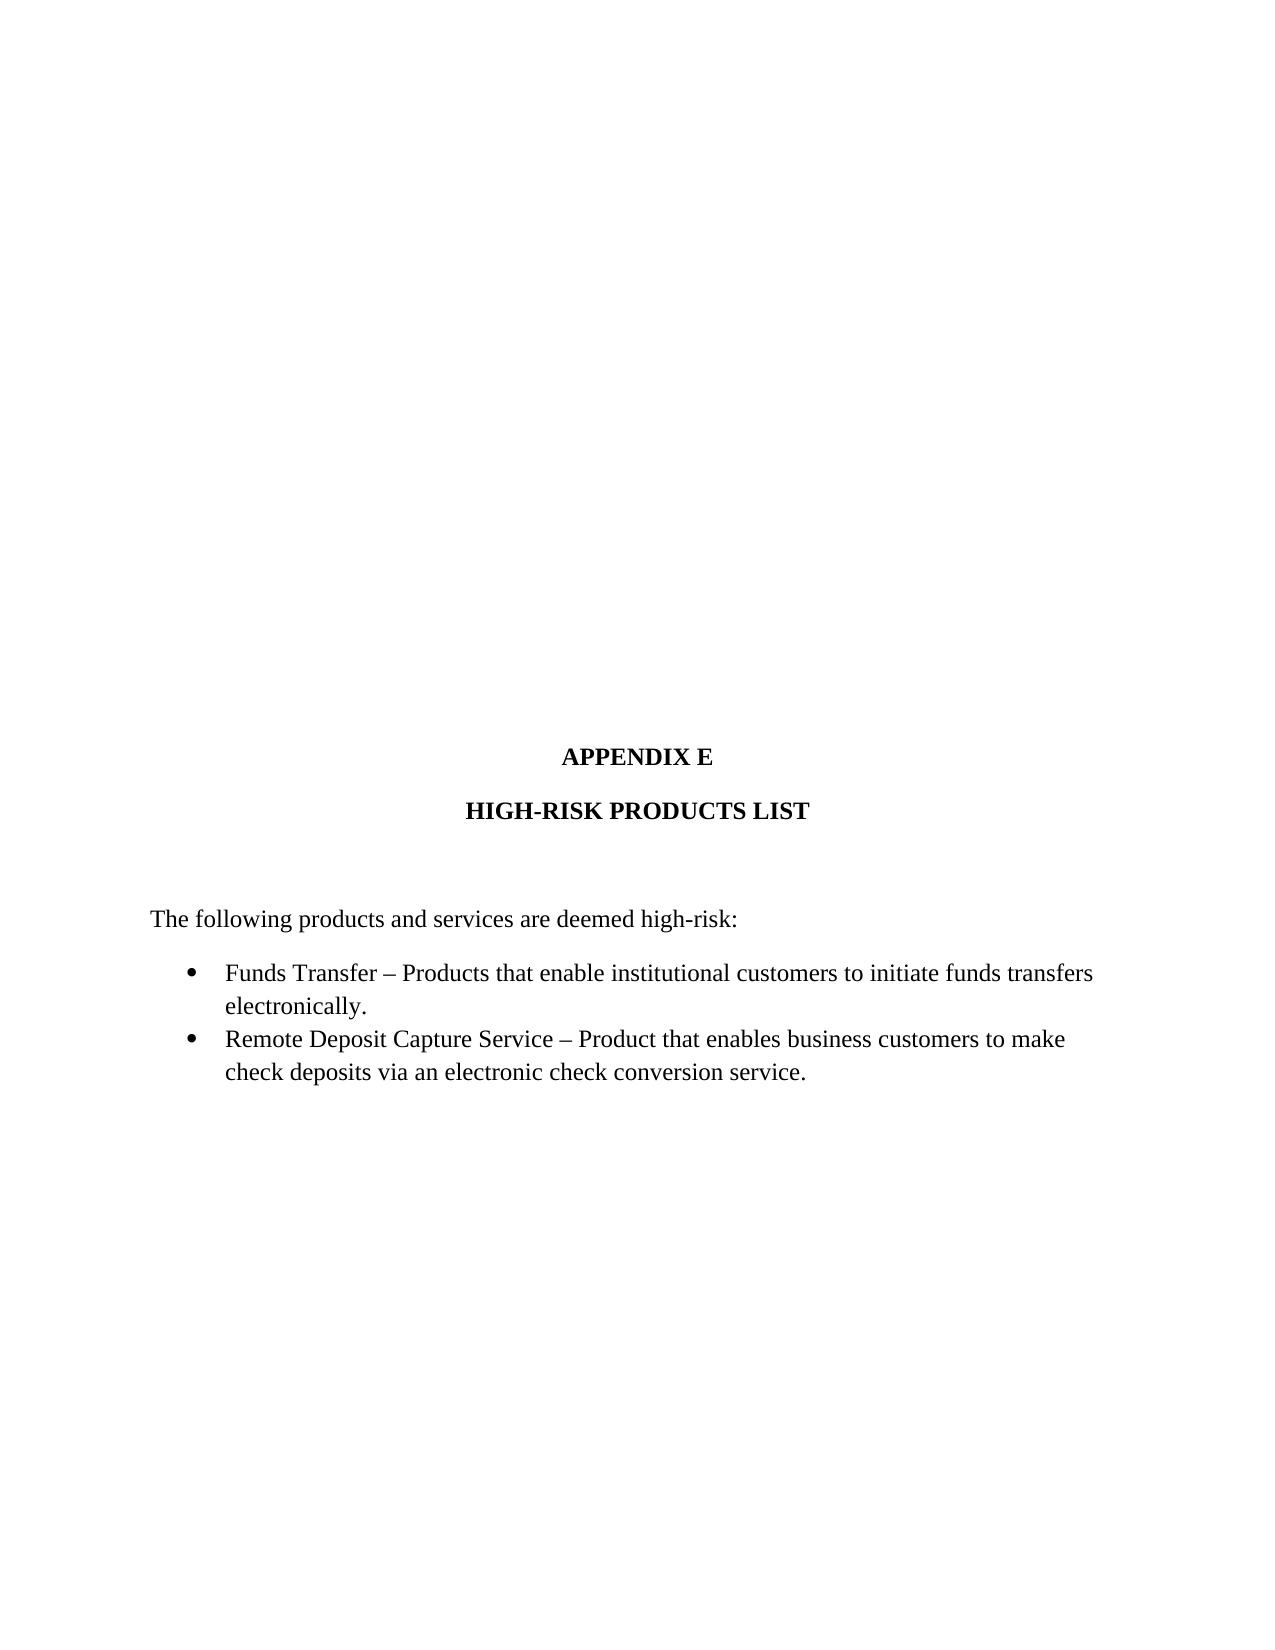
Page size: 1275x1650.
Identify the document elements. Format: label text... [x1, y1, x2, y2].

text APPENDIX E [150, 742, 1125, 771]
text HIGH-RISK PRODUCTS LIST [150, 796, 1125, 825]
text The following products and services are deemed high-risk: [150, 904, 1125, 933]
list Funds Transfer – Products that enable institutional customers to initiate funds transfers electronically. [187, 958, 1125, 1019]
list Remote Deposit Capture Service – Product that enables business customers to make check deposits via an electronic check conversion service. [187, 1024, 1125, 1086]
